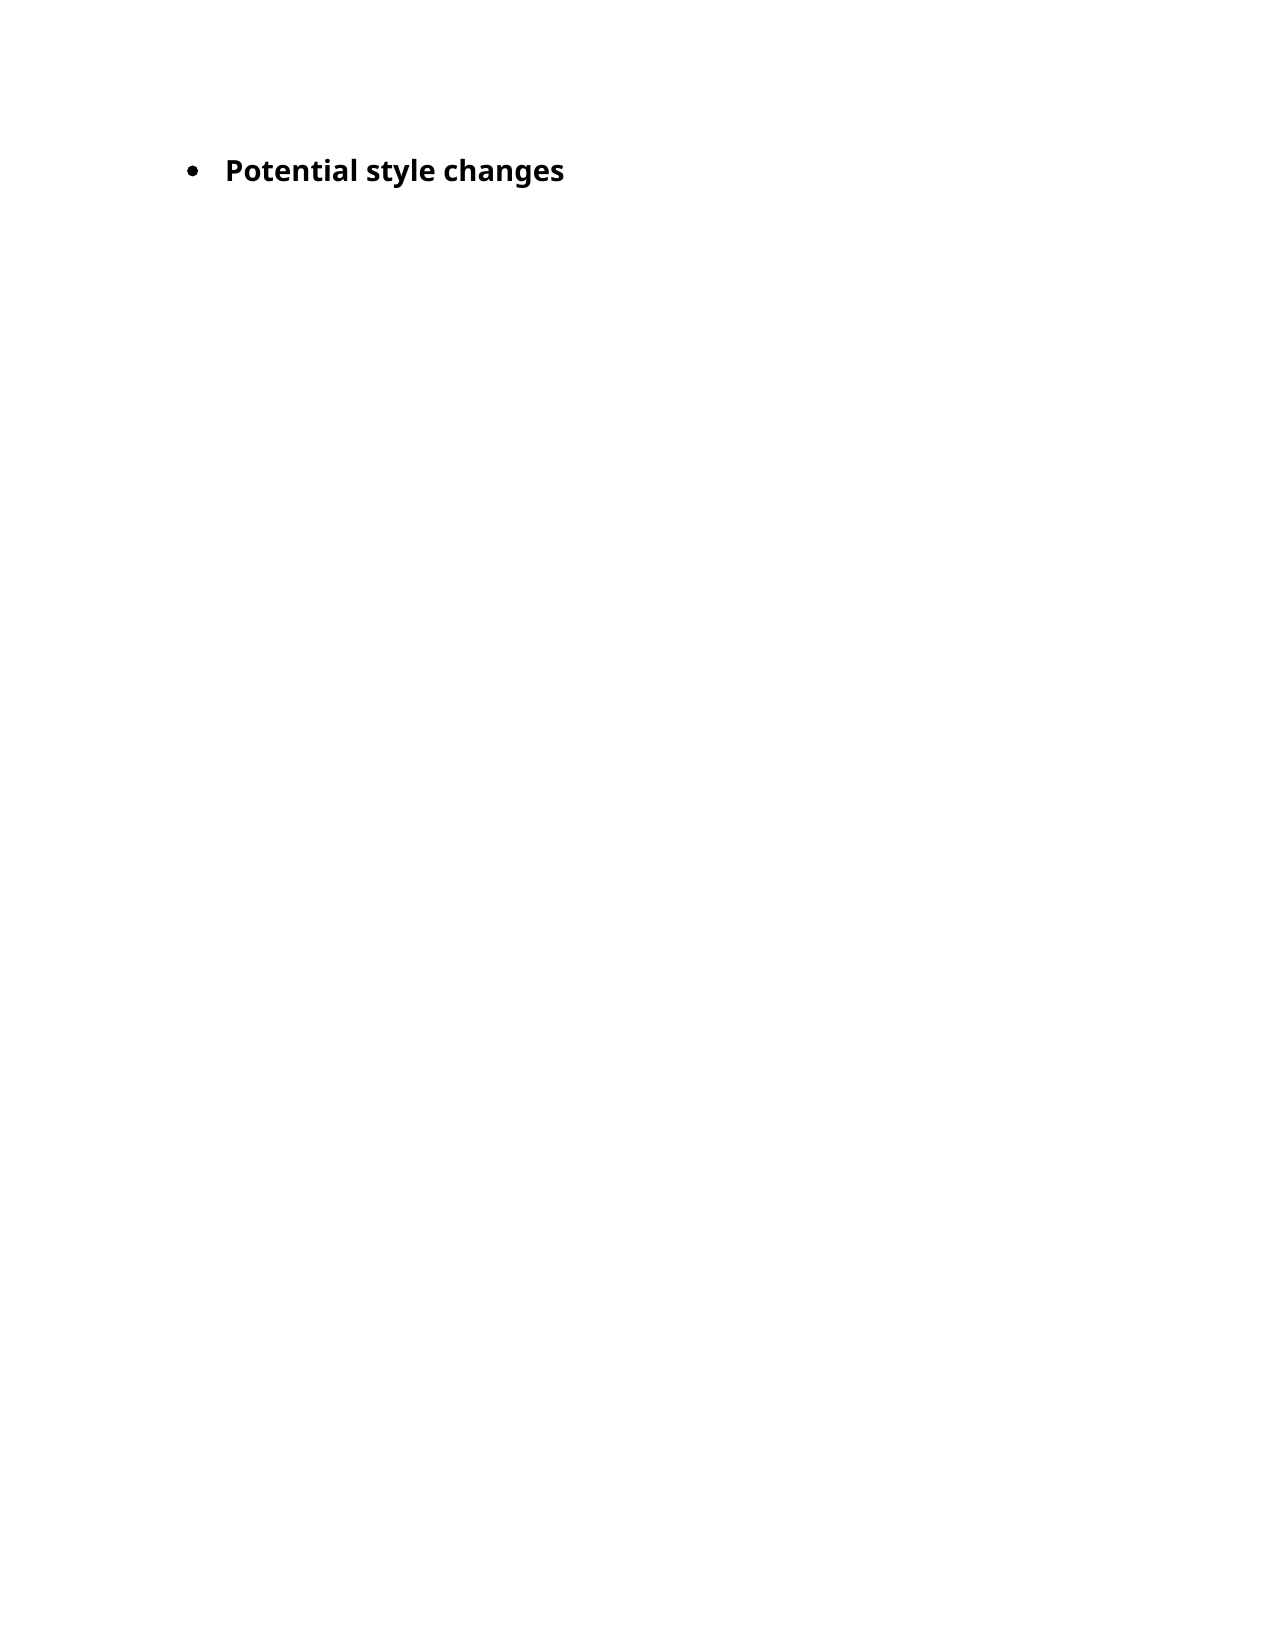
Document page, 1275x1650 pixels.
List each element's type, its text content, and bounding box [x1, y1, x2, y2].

list Potential style changes [187, 150, 1125, 190]
